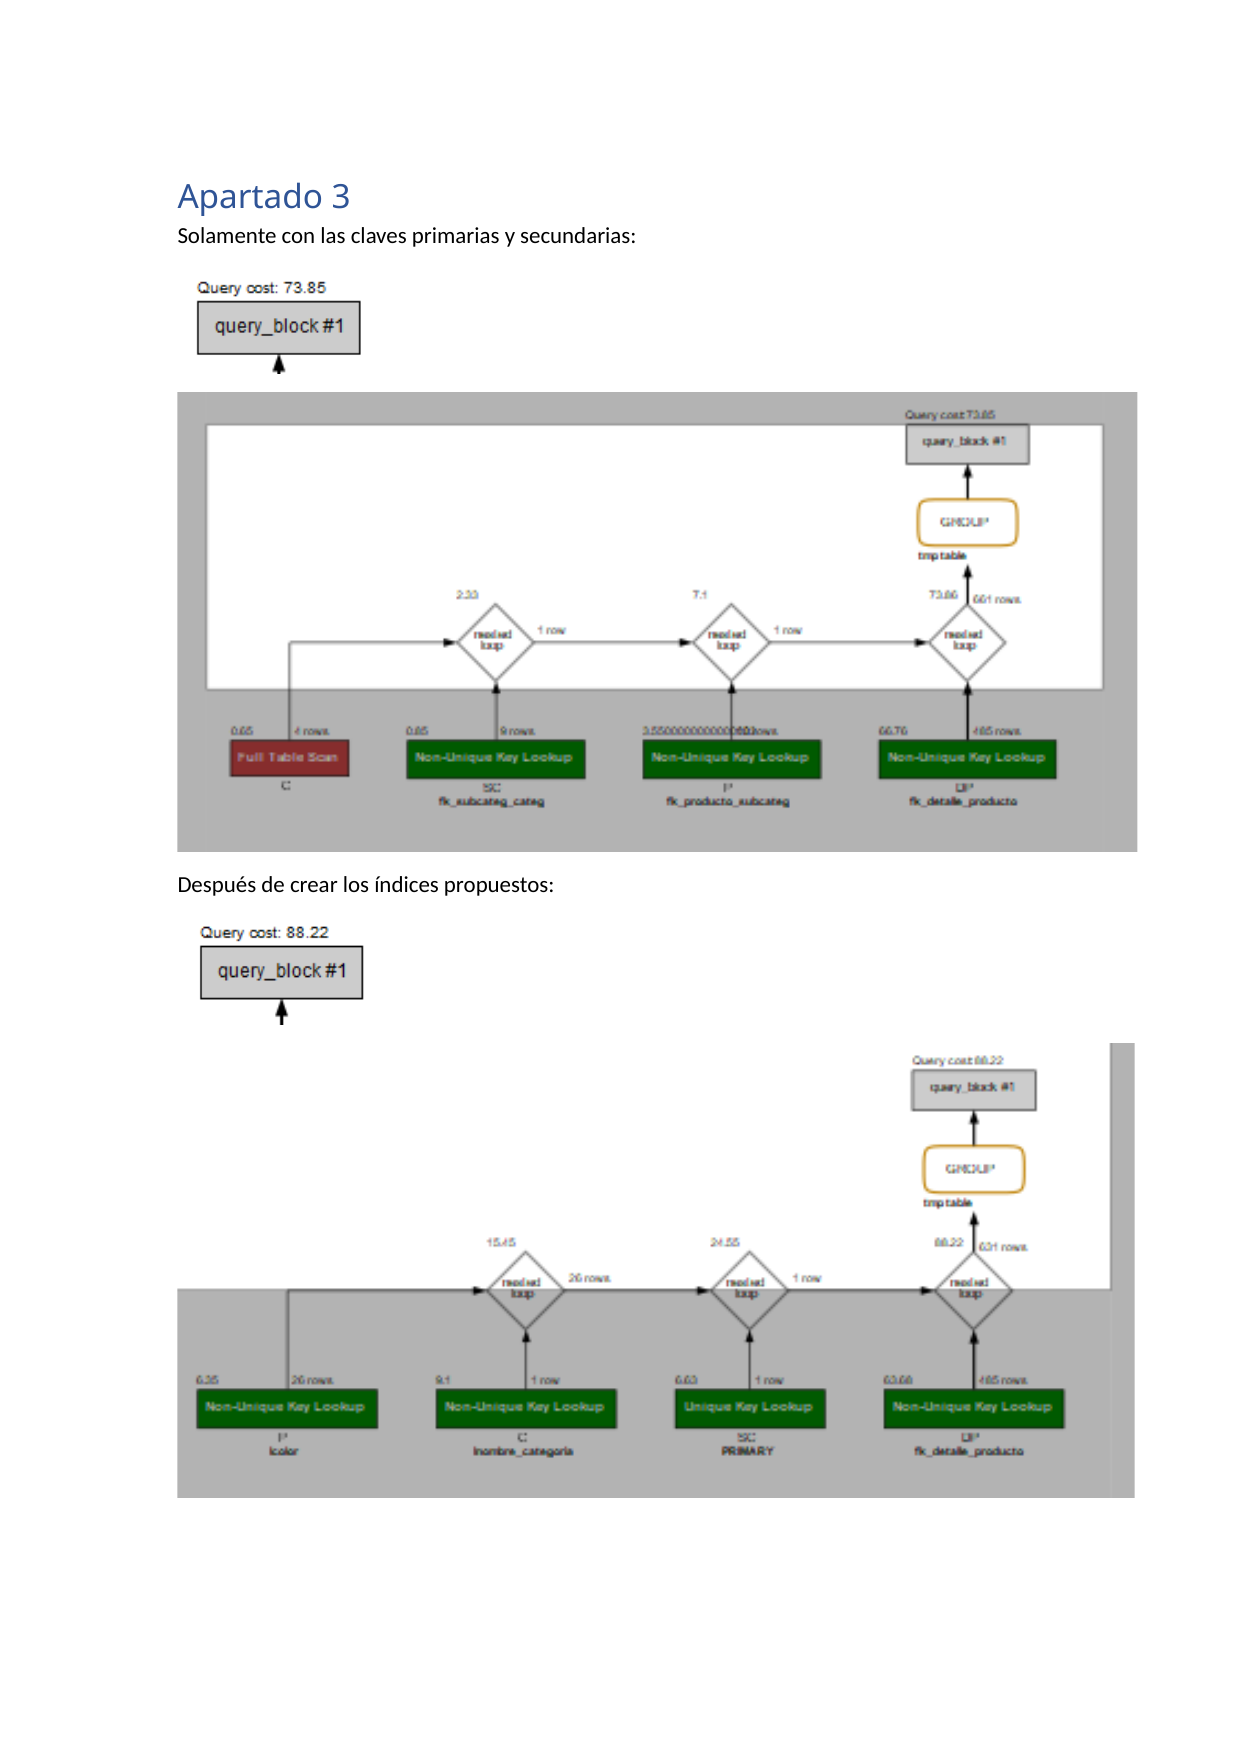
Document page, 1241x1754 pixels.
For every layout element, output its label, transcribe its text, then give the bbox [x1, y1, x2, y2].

picture [177, 268, 374, 374]
picture [177, 392, 1138, 852]
subtitle Apartado 3 [177, 173, 1063, 218]
picture [177, 917, 390, 1025]
picture [177, 1043, 1135, 1498]
text Solamente con las claves primarias y secundarias: [177, 222, 1063, 249]
text Después de crear los índices propuestos: [177, 870, 1063, 898]
